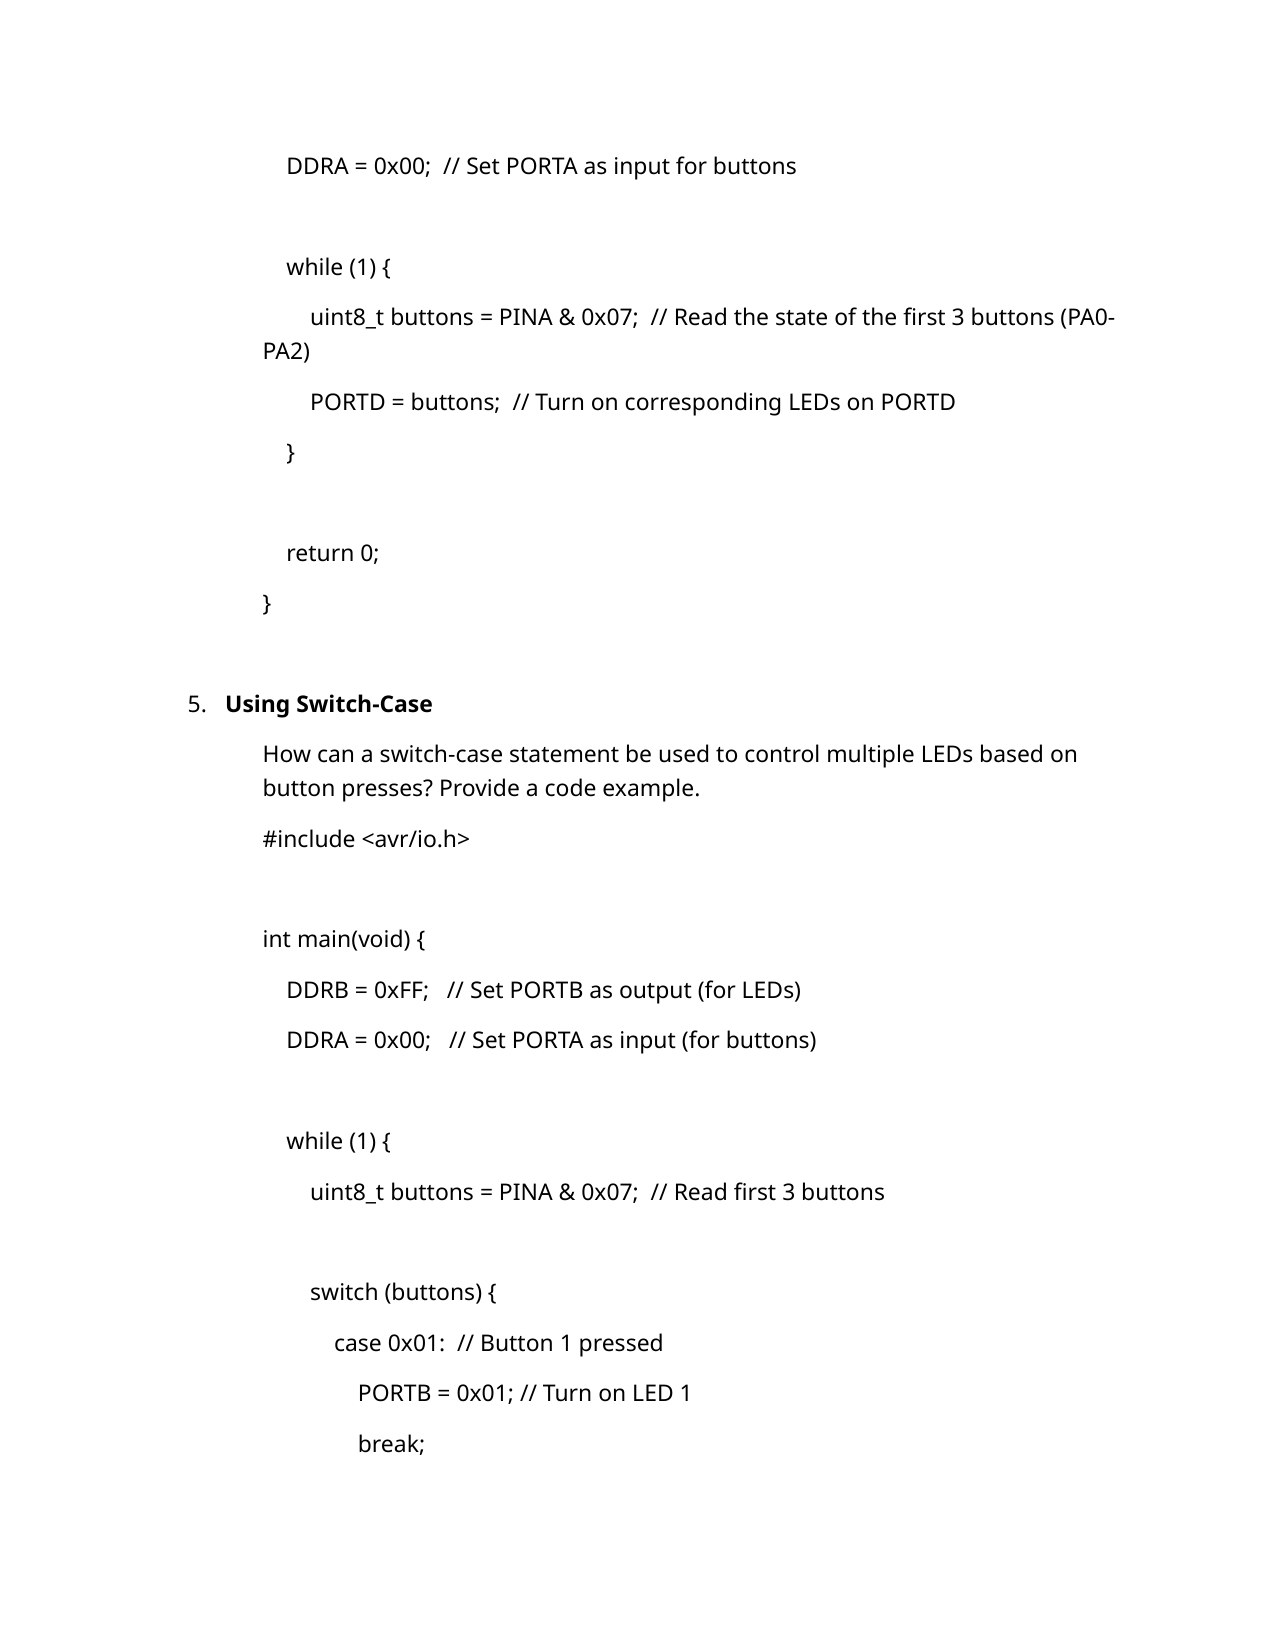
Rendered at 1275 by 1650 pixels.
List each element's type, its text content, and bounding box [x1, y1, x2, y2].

text int main(void) { [262, 923, 1125, 954]
list Using Switch-Case [187, 688, 1125, 719]
text } [262, 436, 1125, 467]
text return 0; [262, 537, 1125, 568]
text PORTB = 0x01; // Turn on LED 1 [262, 1377, 1125, 1408]
text DDRA = 0x00; // Set PORTA as input for buttons [262, 150, 1125, 181]
text } [262, 587, 1125, 618]
text break; [262, 1427, 1125, 1459]
text uint8_t buttons = PINA & 0x07; // Read the state of the first 3 buttons (PA0-PA2) [262, 301, 1125, 366]
text PORTD = buttons; // Turn on corresponding LEDs on PORTD [262, 385, 1125, 417]
text How can a switch-case statement be used to control multiple LEDs based on button presses? Provide a code example. [262, 738, 1125, 803]
text while (1) { [262, 251, 1125, 282]
text uint8_t buttons = PINA & 0x07; // Read first 3 buttons [262, 1175, 1125, 1207]
text while (1) { [262, 1125, 1125, 1156]
text DDRB = 0xFF; // Set PORTB as output (for LEDs) [262, 974, 1125, 1005]
text case 0x01: // Button 1 pressed [262, 1327, 1125, 1358]
text DDRA = 0x00; // Set PORTA as input (for buttons) [262, 1024, 1125, 1055]
text #include <avr/io.h> [262, 822, 1125, 854]
text switch (buttons) { [262, 1276, 1125, 1307]
